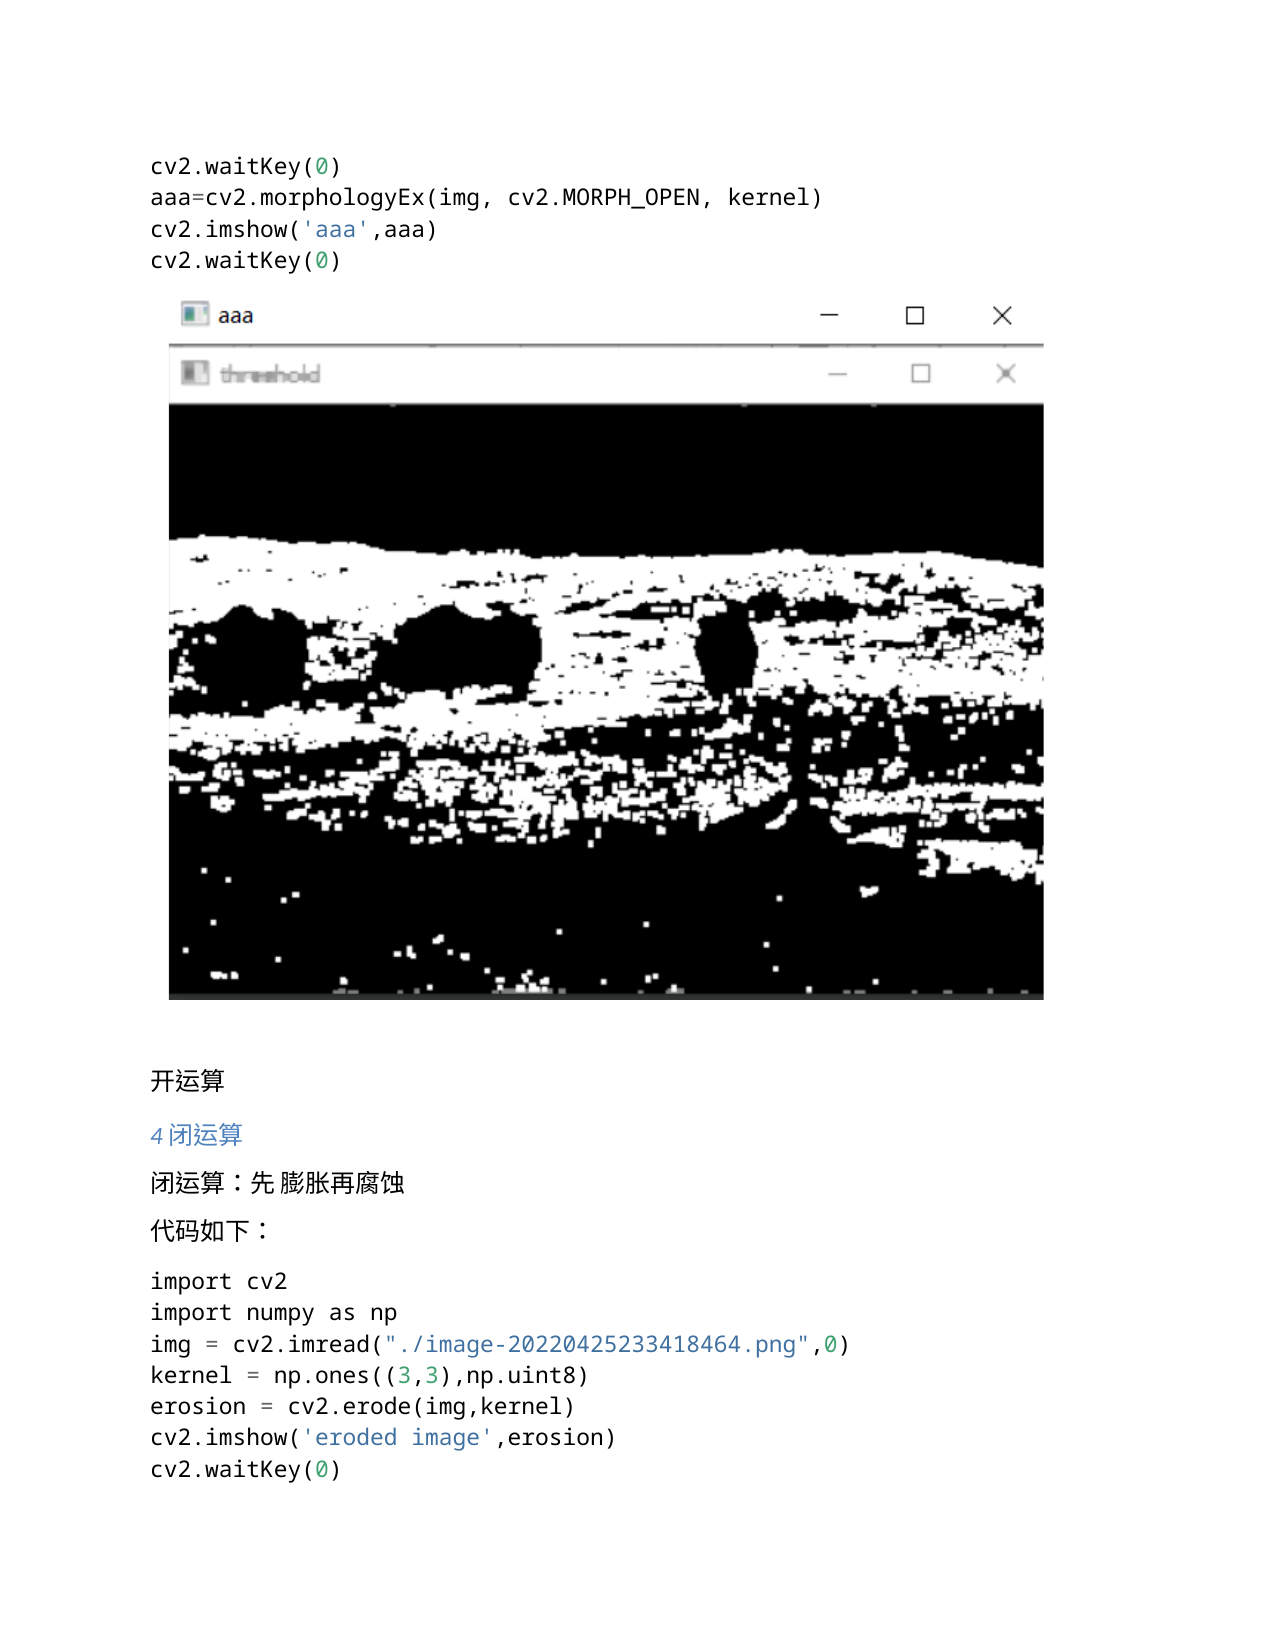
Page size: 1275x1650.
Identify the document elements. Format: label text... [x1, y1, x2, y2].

text 闭运算：先 膨胀再腐蚀 [150, 1170, 1125, 1199]
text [150, 1265, 1125, 1484]
text 开运算 [150, 1068, 1125, 1096]
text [150, 150, 1125, 275]
subtitle 4 闭运算 [150, 1117, 1125, 1151]
text 代码如下： [150, 1218, 1125, 1246]
picture [168, 295, 1044, 1000]
